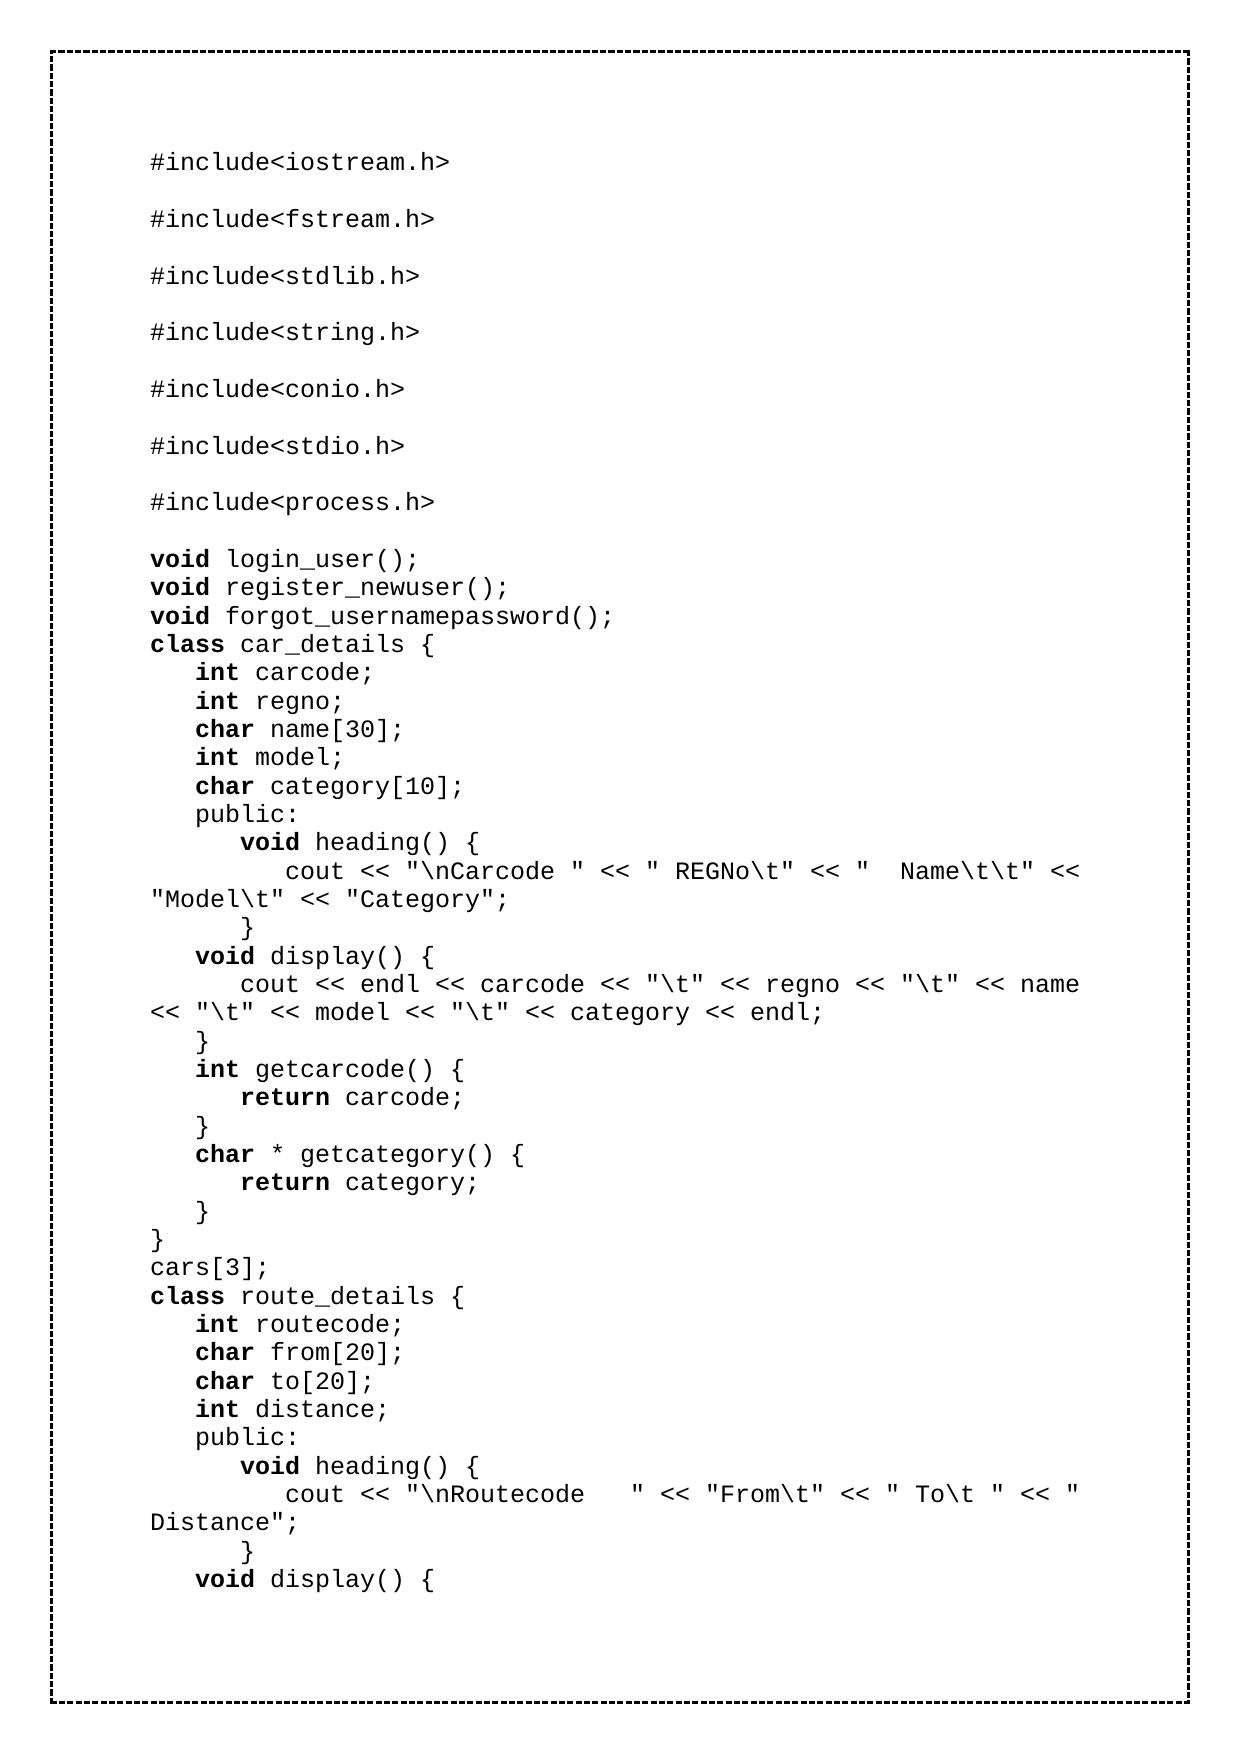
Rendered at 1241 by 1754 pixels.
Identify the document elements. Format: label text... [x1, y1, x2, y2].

text void display() { [150, 943, 1090, 972]
text return carcode; [150, 1085, 1090, 1113]
text public: [150, 1425, 1090, 1453]
text int getcarcode() { [150, 1057, 1090, 1085]
text void login_user(); [150, 547, 1090, 575]
text } [150, 1198, 1090, 1227]
text } [150, 1227, 1090, 1255]
text #include<fstream.h> [150, 207, 1090, 235]
text cout << endl << carcode << "\t" << regno << "\t" << name << "\t" << model << "\t" << category << endl; [150, 972, 1090, 1028]
text int model; [150, 745, 1090, 773]
text #include<process.h> [150, 490, 1090, 518]
text return category; [150, 1170, 1090, 1198]
text cout << "\nCarcode " << " REGNo\t" << " Name\t\t" << "Model\t" << "Category"; [150, 858, 1090, 915]
text void forgot_usernamepassword(); [150, 603, 1090, 632]
text cout << "\nRoutecode " << "From\t" << " To\t " << " Distance"; [150, 1482, 1090, 1538]
text cars[3]; [150, 1255, 1090, 1283]
text #include<stdio.h> [150, 433, 1090, 462]
text class car_details { [150, 632, 1090, 660]
text } [150, 1113, 1090, 1142]
text int carcode; [150, 660, 1090, 688]
text void heading() { [150, 830, 1090, 858]
text #include<string.h> [150, 320, 1090, 348]
text #include<iostream.h> [150, 150, 1090, 178]
text void display() { [150, 1567, 1090, 1595]
text } [150, 1028, 1090, 1057]
text #include<conio.h> [150, 377, 1090, 405]
text char name[30]; [150, 717, 1090, 745]
text char * getcategory() { [150, 1142, 1090, 1170]
text public: [150, 802, 1090, 830]
text void register_newuser(); [150, 575, 1090, 603]
text int regno; [150, 688, 1090, 717]
text #include<stdlib.h> [150, 263, 1090, 292]
text int distance; [150, 1397, 1090, 1425]
text } [150, 1538, 1090, 1567]
text char category[10]; [150, 773, 1090, 802]
text void heading() { [150, 1453, 1090, 1482]
text char from[20]; [150, 1340, 1090, 1368]
text class route_details { [150, 1283, 1090, 1312]
text int routecode; [150, 1312, 1090, 1340]
text } [150, 915, 1090, 943]
text char to[20]; [150, 1368, 1090, 1397]
